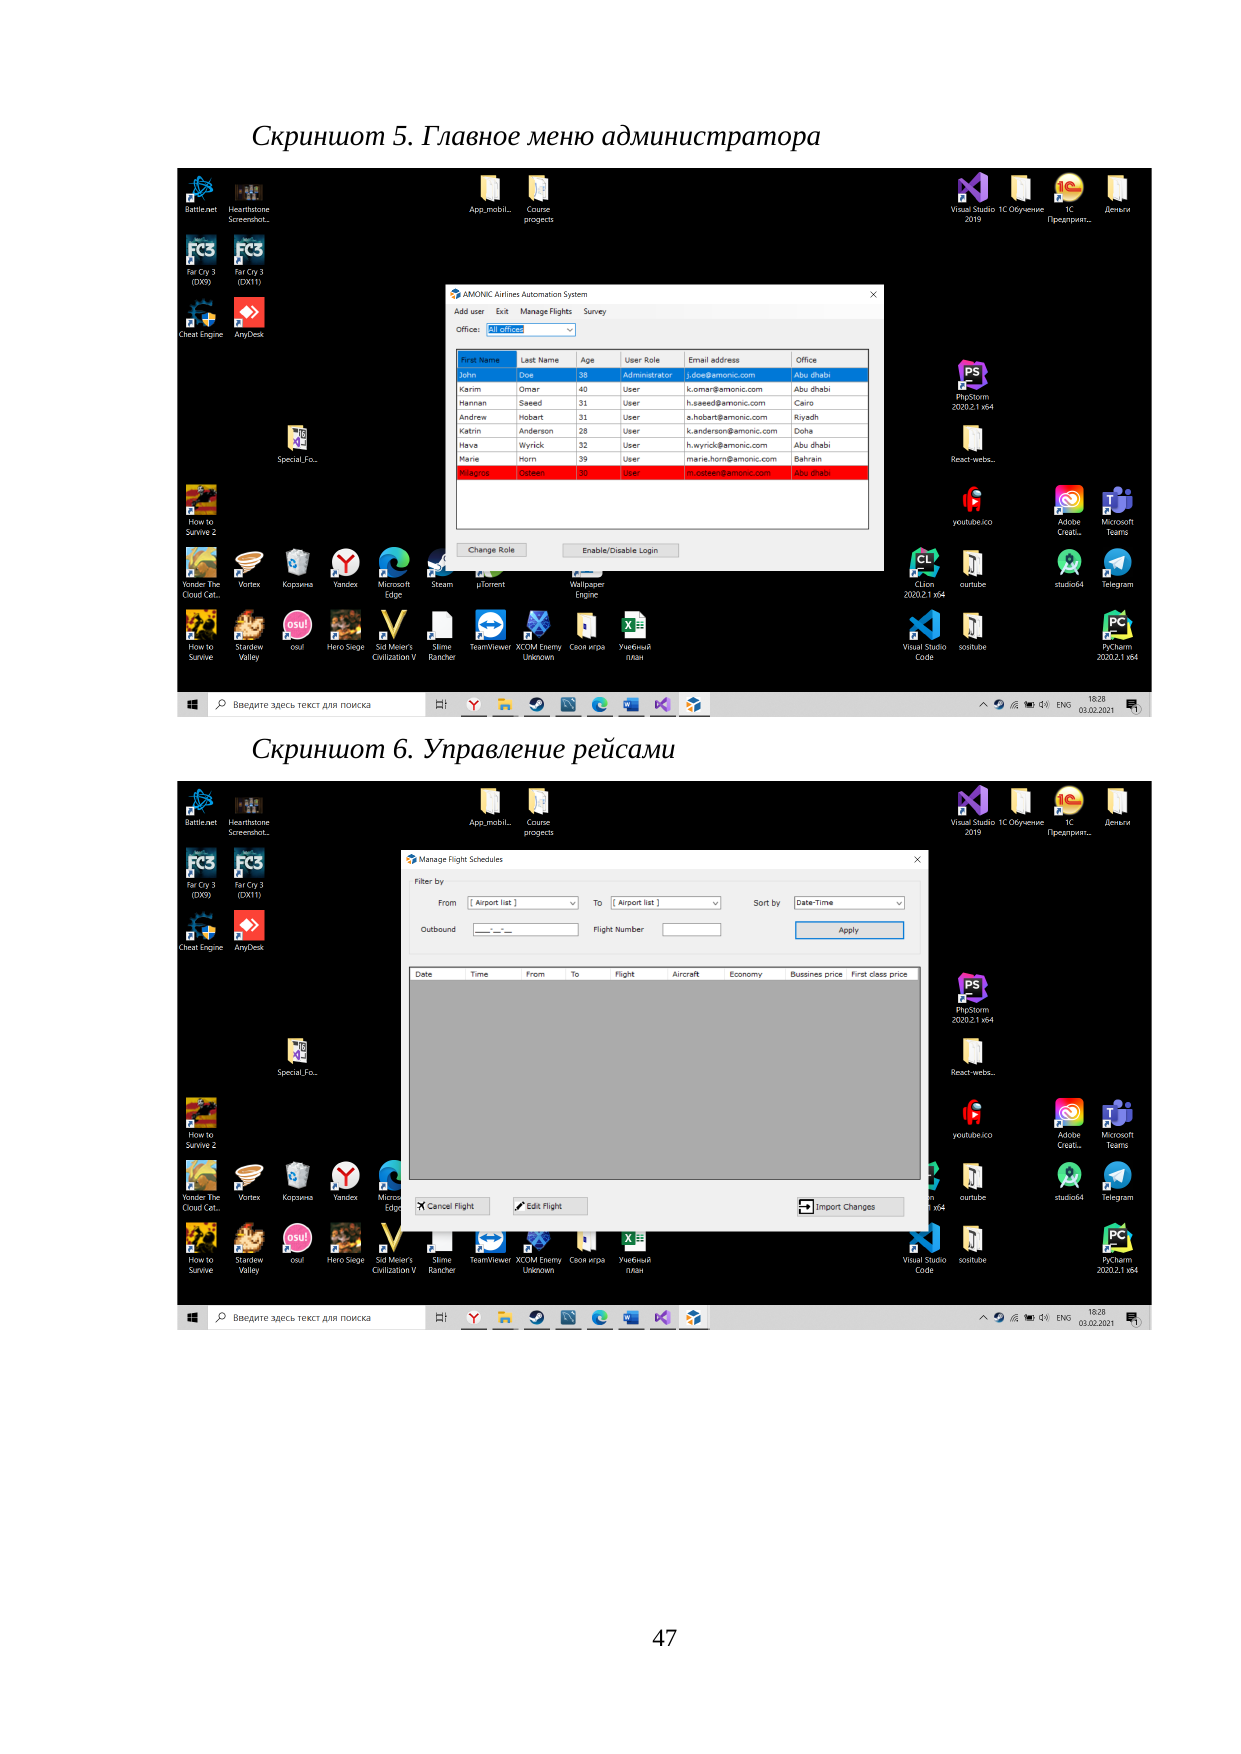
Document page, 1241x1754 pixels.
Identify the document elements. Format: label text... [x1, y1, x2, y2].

text Скриншот 5. Главное меню администратора [177, 118, 1152, 152]
picture [177, 781, 1152, 1330]
text Скриншот 6. Управление рейсами [177, 731, 1152, 764]
picture [177, 168, 1152, 717]
